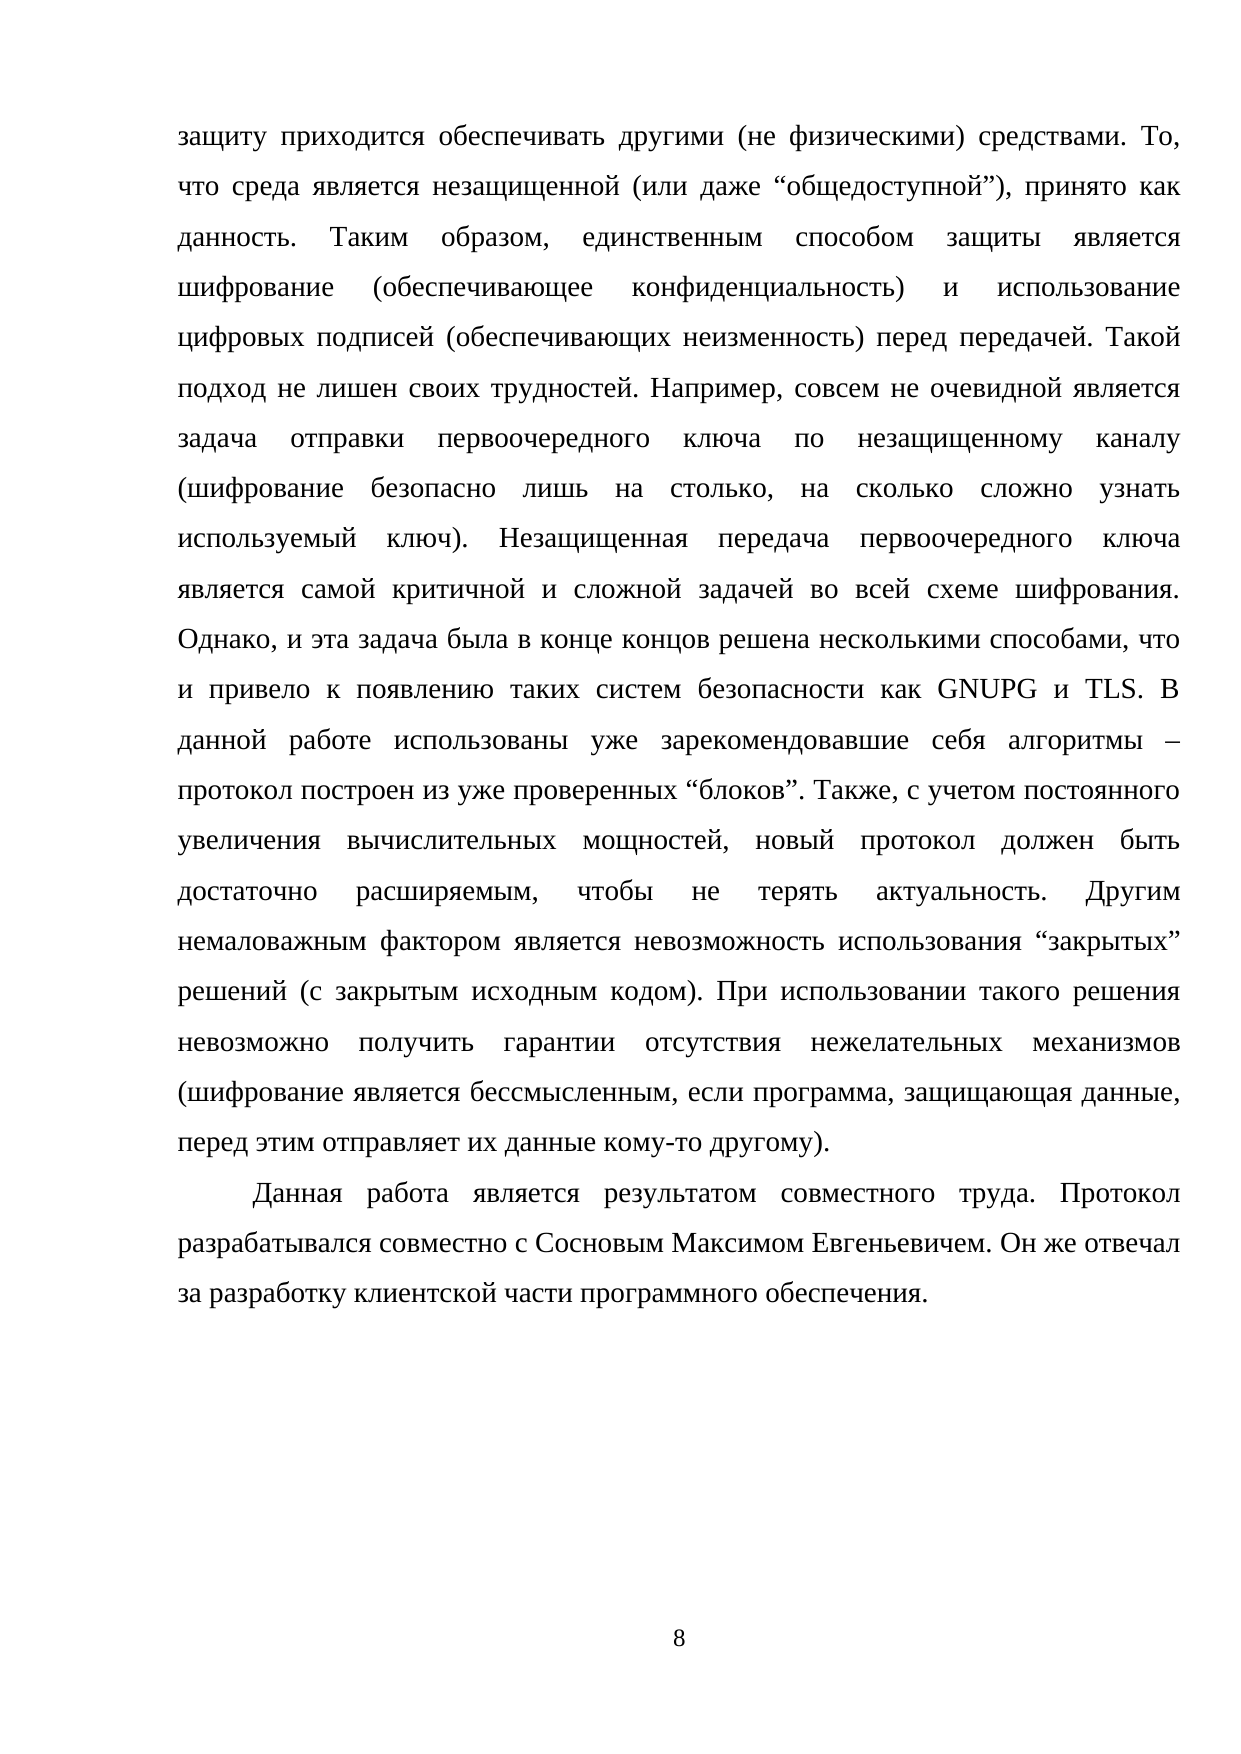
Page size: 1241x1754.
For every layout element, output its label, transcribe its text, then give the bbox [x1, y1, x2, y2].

text Данная работа является результатом совместного труда. Протокол разрабатывался совместно с Сосновым Максимом Евгеньевичем. Он же отвечал за разработку клиентской части программного обеспечения. [177, 1175, 1181, 1309]
